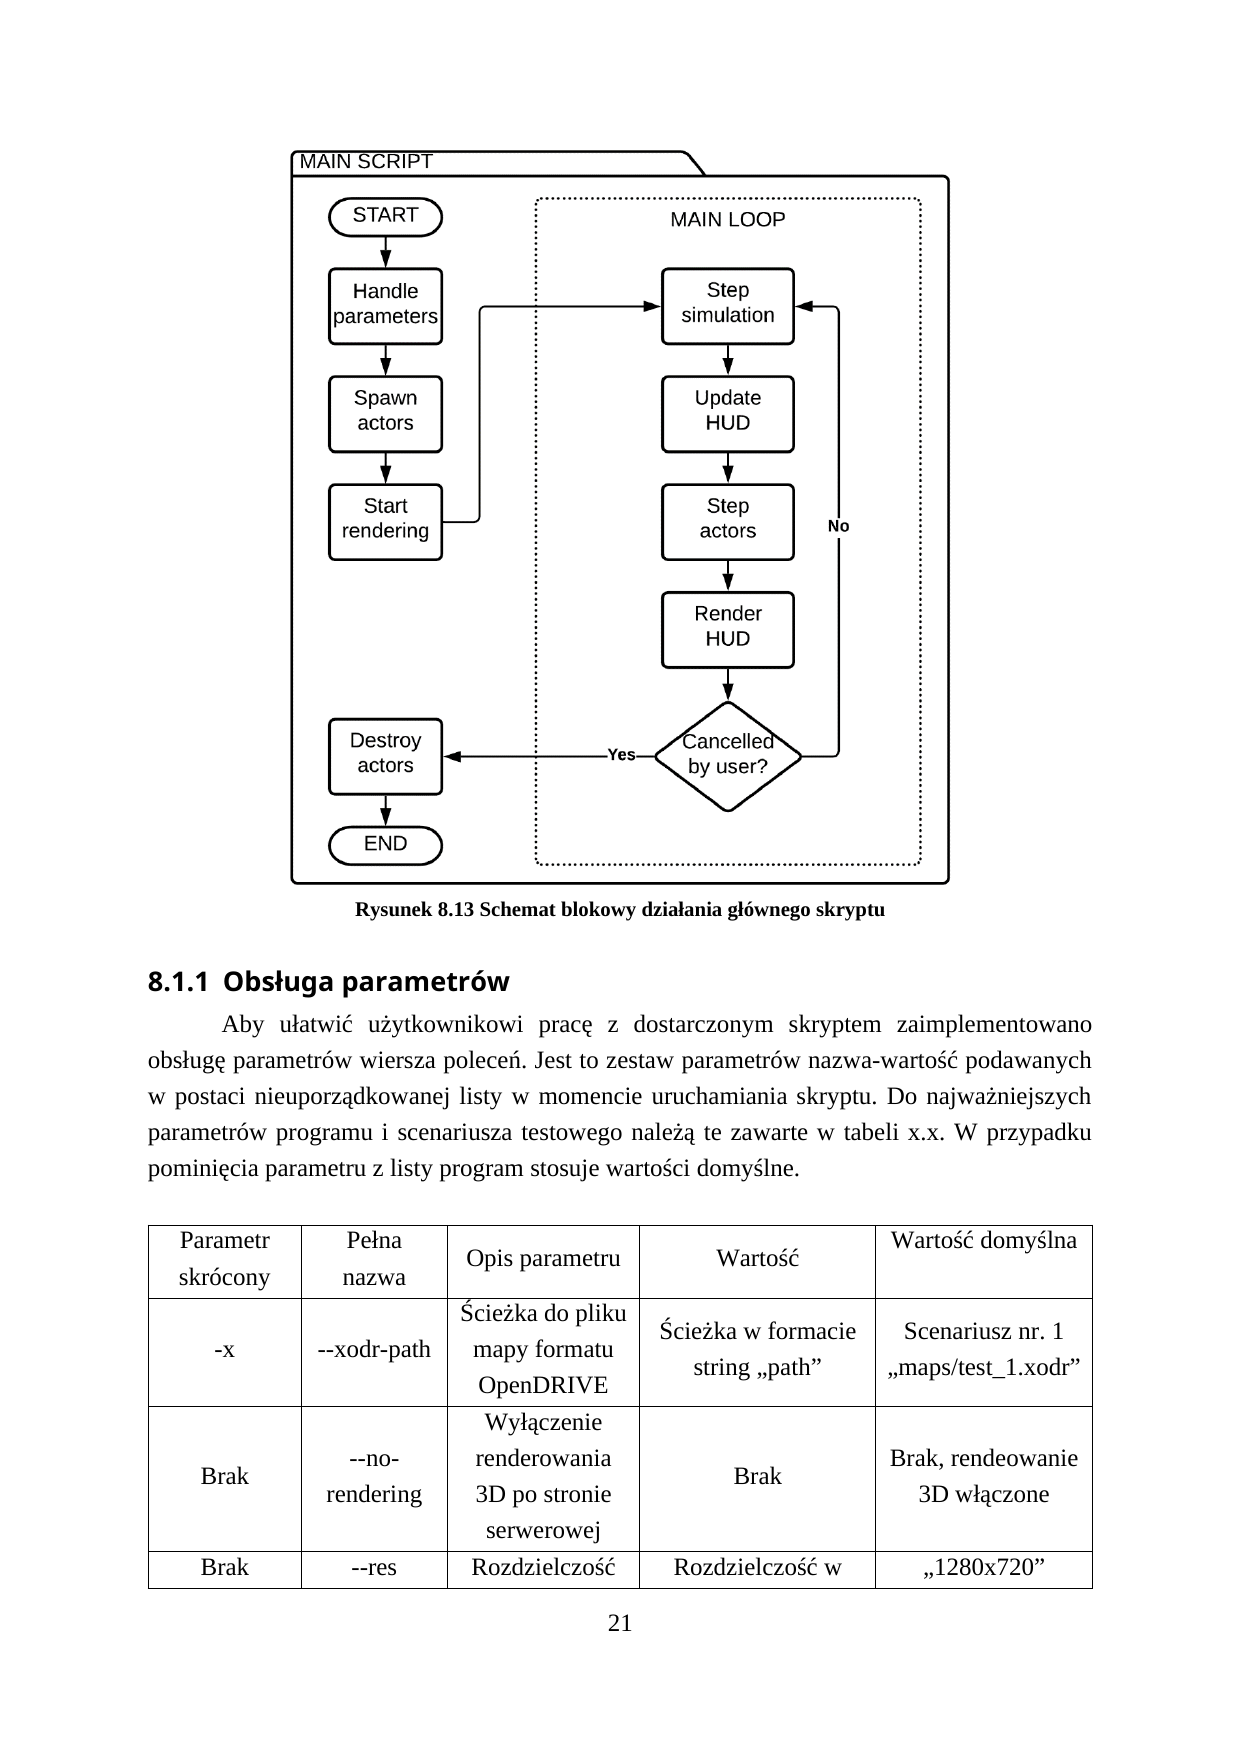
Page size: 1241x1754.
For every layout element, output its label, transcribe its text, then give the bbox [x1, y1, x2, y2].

table_cell --res [302, 1552, 447, 1588]
table_header Wartość [640, 1226, 875, 1297]
text Aby ułatwić użytkownikowi pracę z dostarczonym skryptem zaimplementowano obsługę parametrów wiersza poleceń. Jest to zestaw parametrów nazwa-wartość podawanych w postaci nieuporządkowanej listy w momencie uruchamiania skryptu. Do najważniejszych parametrów programu i scenariusza testowego należą te zawarte w tabeli x.x. W przypadku pominięcia parametru z listy program stosuje wartości domyślne. [148, 1009, 1093, 1181]
table_cell „1280x720” [876, 1552, 1092, 1588]
table_cell Brak, rendeowanie 3D włączone [876, 1407, 1092, 1551]
subtitle Obsługa parametrów [148, 963, 1093, 1000]
table_header Wartość domyślna [876, 1226, 1092, 1297]
table_header Pełna nazwa [302, 1226, 447, 1297]
table_cell Brak [149, 1552, 301, 1588]
table_header Opis parametru [448, 1226, 639, 1297]
table_cell Rozdzielczość okna wizualizacji [448, 1552, 639, 1588]
table_cell Ścieżka w formacie string „path” [640, 1299, 875, 1406]
table_cell --xodr-path [302, 1299, 447, 1406]
table_cell Rozdzielczość w formacie string „WIDTHxHEIGHT” [640, 1552, 875, 1588]
table_header Parametr skrócony [149, 1226, 301, 1297]
table_cell Brak [149, 1407, 301, 1551]
table_cell Brak [640, 1407, 875, 1551]
table_cell Scenariusz nr. 1 „maps/test_1.xodr” [876, 1299, 1092, 1406]
table_cell Wyłączenie renderowania 3D po stronie serwerowej [448, 1407, 639, 1551]
table_cell -x [149, 1299, 301, 1406]
table_cell --no- rendering [302, 1407, 447, 1551]
table_cell Ścieżka do pliku mapy formatu OpenDRIVE [448, 1299, 639, 1406]
picture [287, 147, 953, 890]
